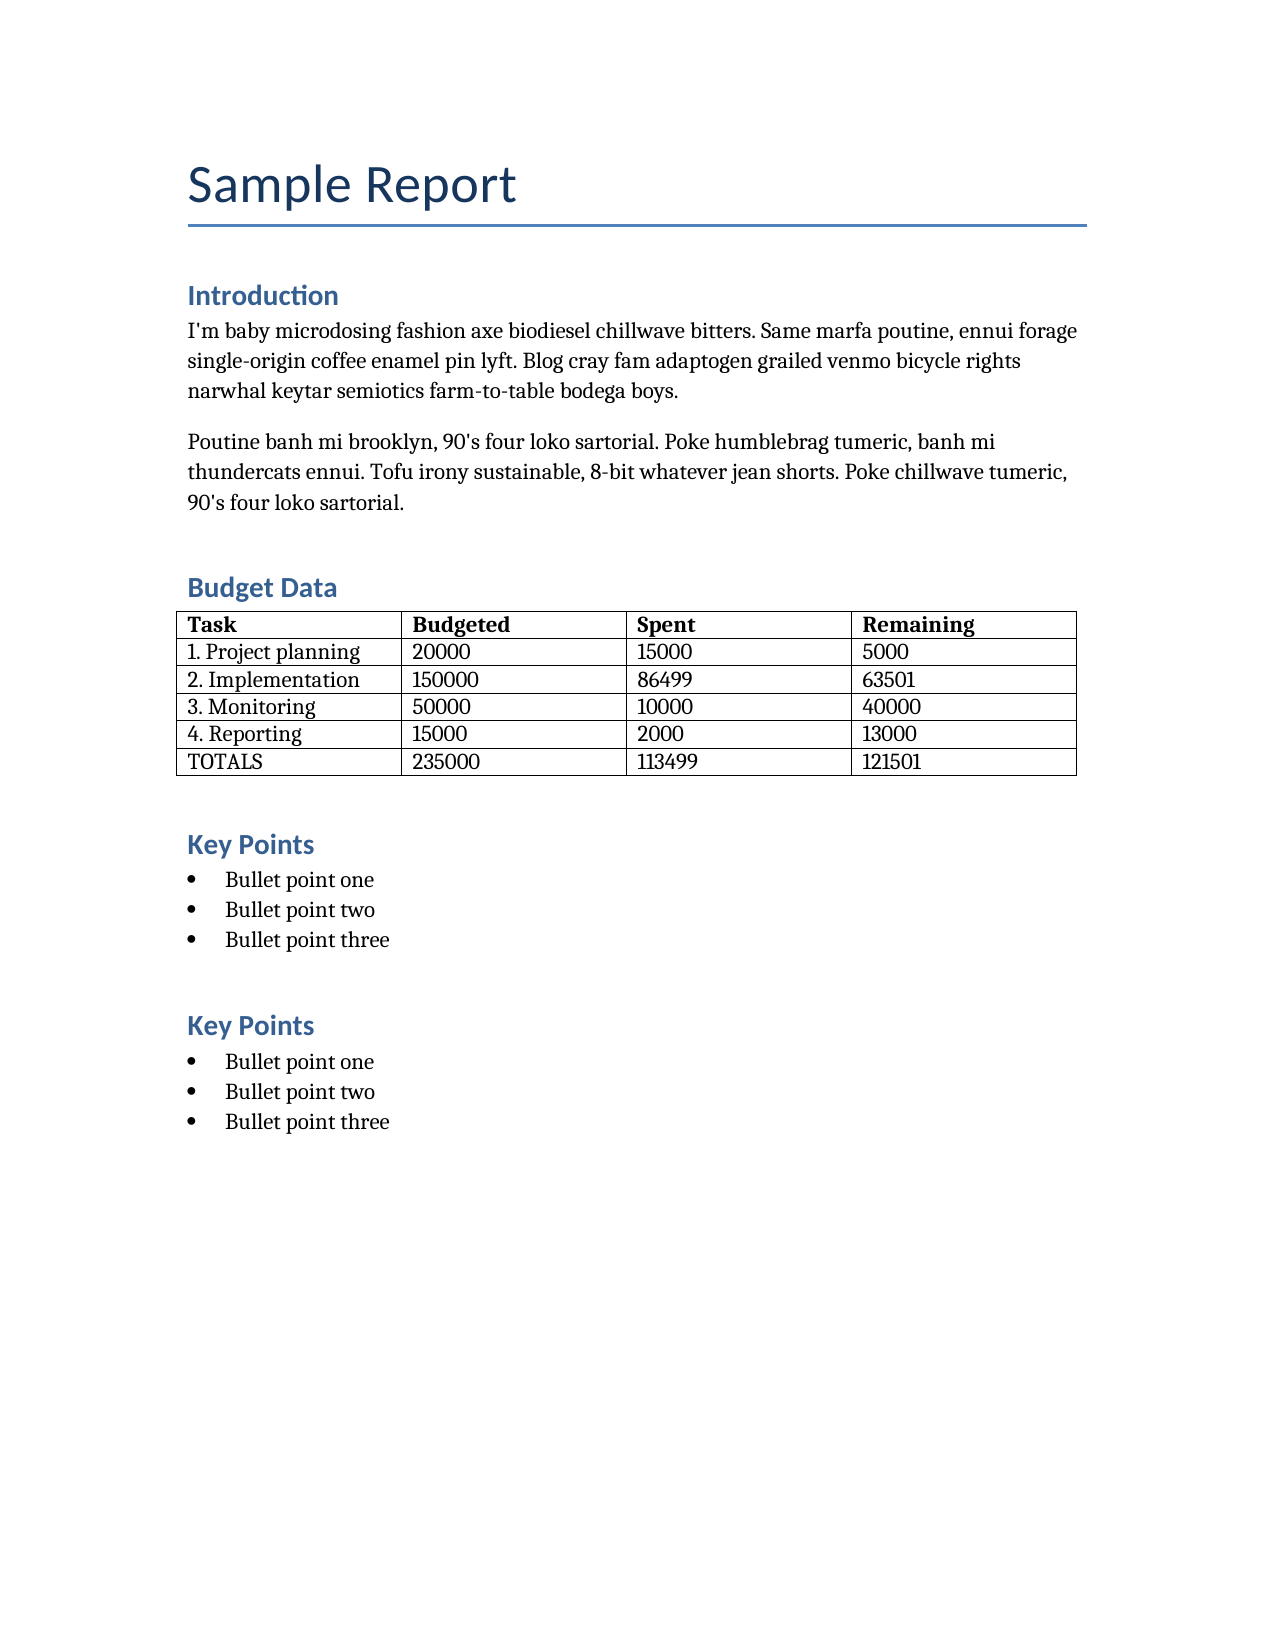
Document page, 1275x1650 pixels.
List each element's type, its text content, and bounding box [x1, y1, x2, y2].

table_cell 86499 [627, 666, 851, 693]
title Sample Report [187, 150, 1087, 227]
text Poutine banh mi brooklyn, 90's four loko sartorial. Poke humblebrag tumeric, banh mi thundercats ennui. Tofu irony sustainable, 8-bit whatever jean shorts. Poke chillwave tumeric, 90's four loko sartorial. [187, 429, 1087, 516]
table_cell 15000 [402, 721, 626, 747]
table_cell 50000 [402, 694, 626, 720]
table_cell 13000 [852, 721, 1076, 747]
table_header Remaining [852, 612, 1076, 638]
table_cell 121501 [852, 749, 1076, 775]
list Bullet point one [187, 867, 1087, 893]
table_header Budgeted [402, 612, 626, 638]
table_header Spent [627, 612, 851, 638]
table_cell 1. Project planning [177, 639, 401, 665]
subtitle Introduction [187, 277, 1087, 312]
table_cell 2000 [627, 721, 851, 747]
table_cell 40000 [852, 694, 1076, 720]
table_cell 4. Reporting [177, 721, 401, 747]
table_cell 20000 [402, 639, 626, 665]
list Bullet point one [187, 1048, 1087, 1075]
table_cell TOTALS [177, 749, 401, 775]
table_cell 63501 [852, 666, 1076, 693]
table_cell 150000 [402, 666, 626, 693]
table_cell 2. Implementation [177, 666, 401, 693]
list Bullet point three [187, 1109, 1087, 1135]
table_cell 5000 [852, 639, 1076, 665]
table_header Task [177, 612, 401, 638]
table_cell 235000 [402, 749, 626, 775]
table_cell 113499 [627, 749, 851, 775]
subtitle Budget Data [187, 569, 1087, 605]
text I'm baby microdosing fashion axe biodiesel chillwave bitters. Same marfa poutine, ennui forage single-origin coffee enamel pin lyft. Blog cray fam adaptogen grailed venmo bicycle rights narwhal keytar semiotics farm-to-table bodega boys. [187, 317, 1087, 404]
table_cell 3. Monitoring [177, 694, 401, 720]
list Bullet point three [187, 927, 1087, 954]
list Bullet point two [187, 1079, 1087, 1105]
subtitle Key Points [187, 826, 1087, 862]
subtitle Key Points [187, 1007, 1087, 1043]
list Bullet point two [187, 897, 1087, 923]
table_cell 15000 [627, 639, 851, 665]
table_cell 10000 [627, 694, 851, 720]
